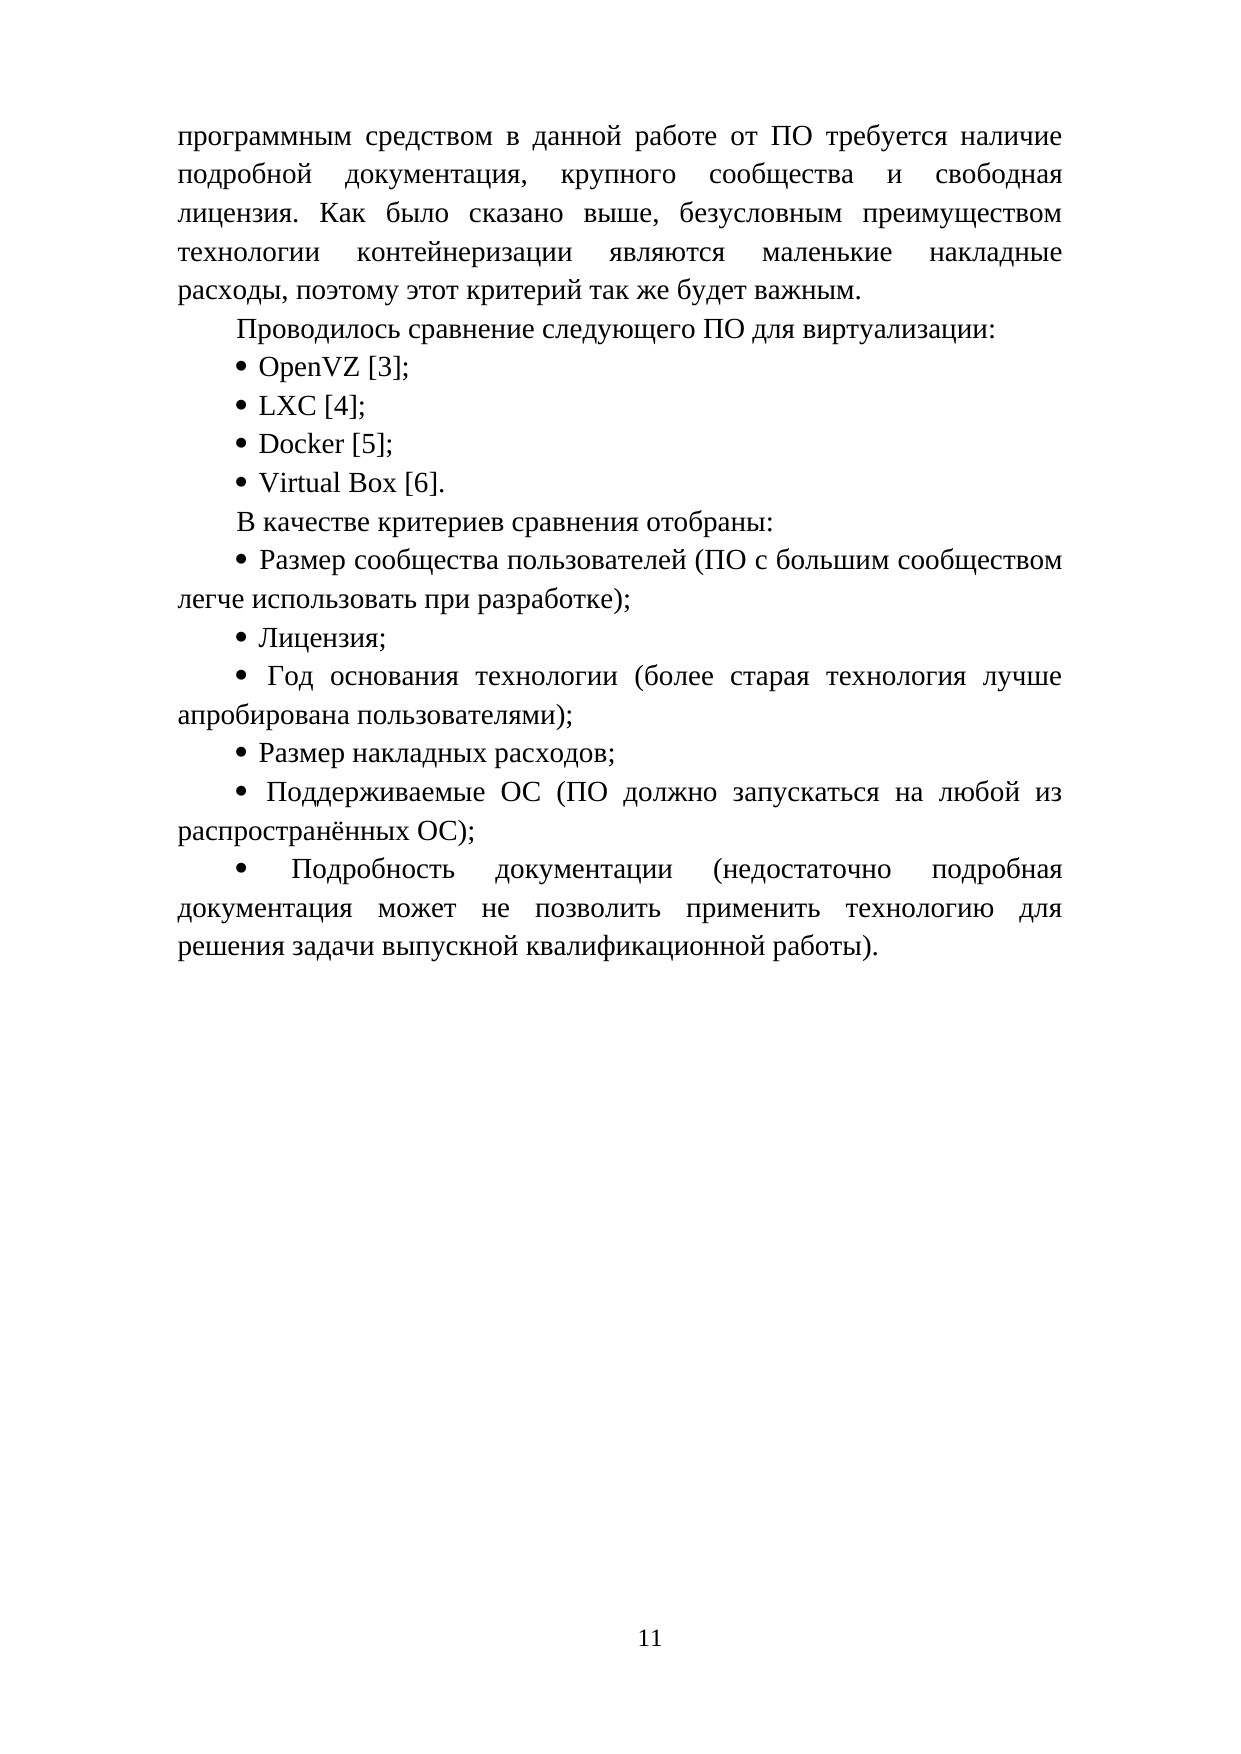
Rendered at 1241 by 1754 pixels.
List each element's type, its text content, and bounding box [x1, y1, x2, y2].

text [177, 118, 1063, 306]
list В качестве критериев сравнения отобраны: [236, 504, 1063, 537]
list Размер сообщества пользователей (ПО с большим сообществом легче использовать при разработке); [177, 542, 1063, 615]
list LXC [5]; [177, 388, 1063, 422]
list Поддерживаемые ОС (ПО должно запускаться на любой из распространённых ОС); [177, 774, 1063, 846]
list Год основания технологии (более старая технология лучше апробирована пользователями); [177, 658, 1063, 731]
list Virtual Box [7]. [177, 465, 1063, 499]
list Размер накладных расходов; [177, 736, 1063, 769]
list Подробность документации (недостаточно подробная документация может не позволить применить технологию для решения задачи выпускной квалификационной работы). [177, 851, 1063, 962]
list Docker [6]; [177, 427, 1063, 460]
text Проводилось сравнение следующего ПО для виртуализации: [177, 311, 1063, 344]
list Лицензия; [177, 620, 1063, 653]
list OpenVZ [4]; [177, 349, 1063, 383]
